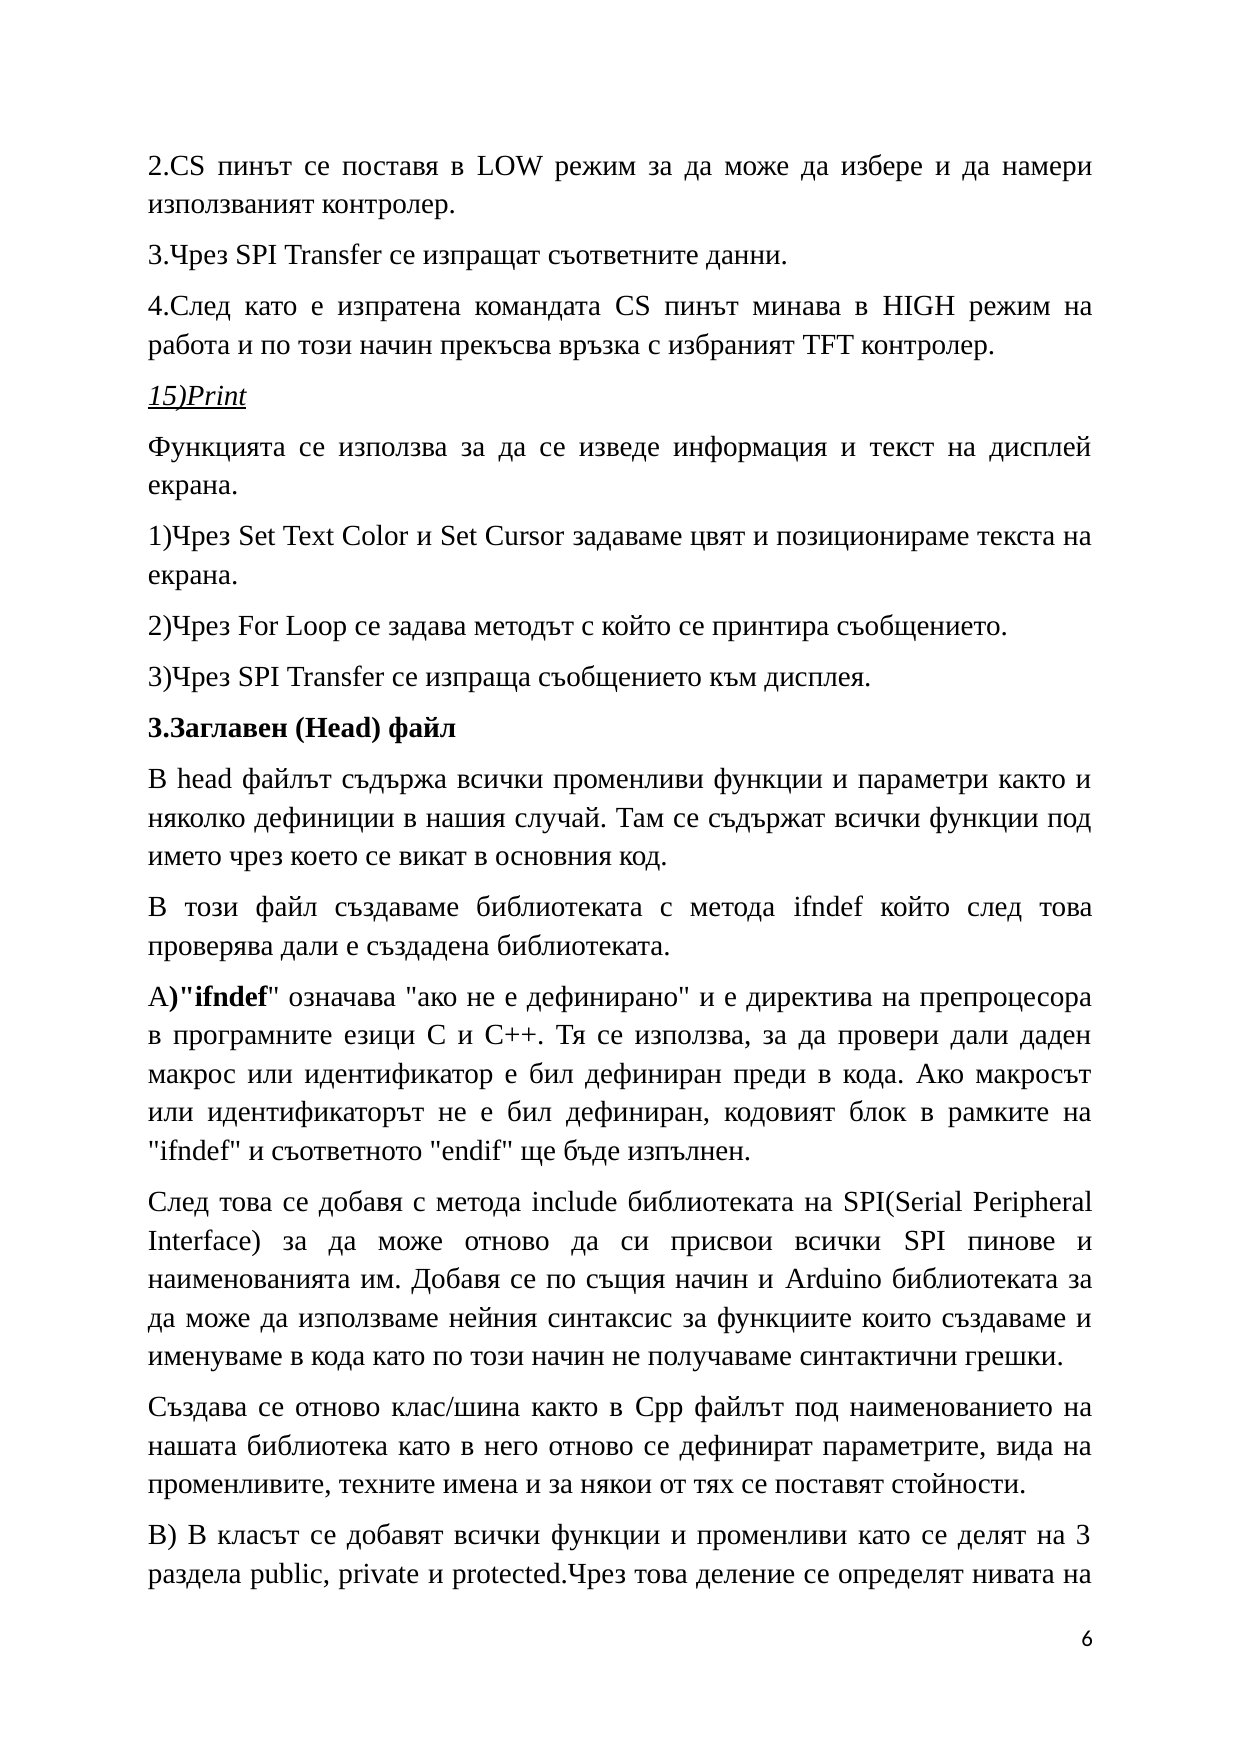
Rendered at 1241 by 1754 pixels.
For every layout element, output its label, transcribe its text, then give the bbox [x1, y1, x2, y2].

text 15)Print [148, 378, 1093, 411]
text След това се добавя с метода include библиотеката на SPI(Serial Peripheral Interface) за да може отново да си присвои всички SPI пинове и наименованията им. Добавя се по същия начин и Arduino библиотеката за да може да използваме нейния синтаксис за функциите които създаваме и именуваме в кода като по този начин не получаваме синтактични грешки. [148, 1184, 1093, 1372]
text 3)Чрез SPI Transfer се изпраща съобщението към дисплея. [148, 659, 1093, 693]
text Създава се отново клас/шина както в Cpp файлът под наименованието на нашата библиотека като в него отново се дефинират параметрите, вида на променливите, техните имена и за някои от тях се поставят стойности. [148, 1389, 1093, 1500]
text 3.Чрез SPI Transfer се изпращат съответните данни. [148, 237, 1093, 271]
text В този файл създаваме библиотеката с метода ifndef който след това проверява дали е създадена библиотеката. [148, 889, 1093, 961]
text В head файлът съдържа всички променливи функции и параметри както и няколко дефиниции в нашия случай. Там се съдържат всички функции под името чрез което се викат в основния код. [148, 761, 1093, 872]
text 2)Чрез For Loop се задава методът с който се принтира съобщението. [148, 608, 1093, 642]
text 4.След като е изпратена командата CS пинът минава в HIGH режим на работа и по този начин прекъсва връзка с избраният TFT контролер. [148, 288, 1093, 360]
text 1)Чрез Set Text Color и Set Cursor задаваме цвят и позиционираме текста на екрана. [148, 518, 1093, 591]
text А)"ifndef" означава "ако не е дефинирано" и е директива на препроцесора в програмните езици C и C++. Тя се използва, за да провери дали даден макрос или идентификатор е бил дефиниран преди в кода. Ако макросът или идентификаторът не е бил дефиниран, кодовият блок в рамките на "ifndef" и съответното "endif" ще бъде изпълнен. [148, 979, 1093, 1167]
text 2.CS пинът се поставя в LOW режим за да може да избере и да намери използваният контролер. [148, 148, 1093, 220]
text Функцията се използва за да се изведе информация и текст на дисплей екрана. [148, 429, 1093, 501]
text 3.Заглавен (Head) файл [148, 710, 1093, 744]
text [148, 1517, 1093, 1589]
